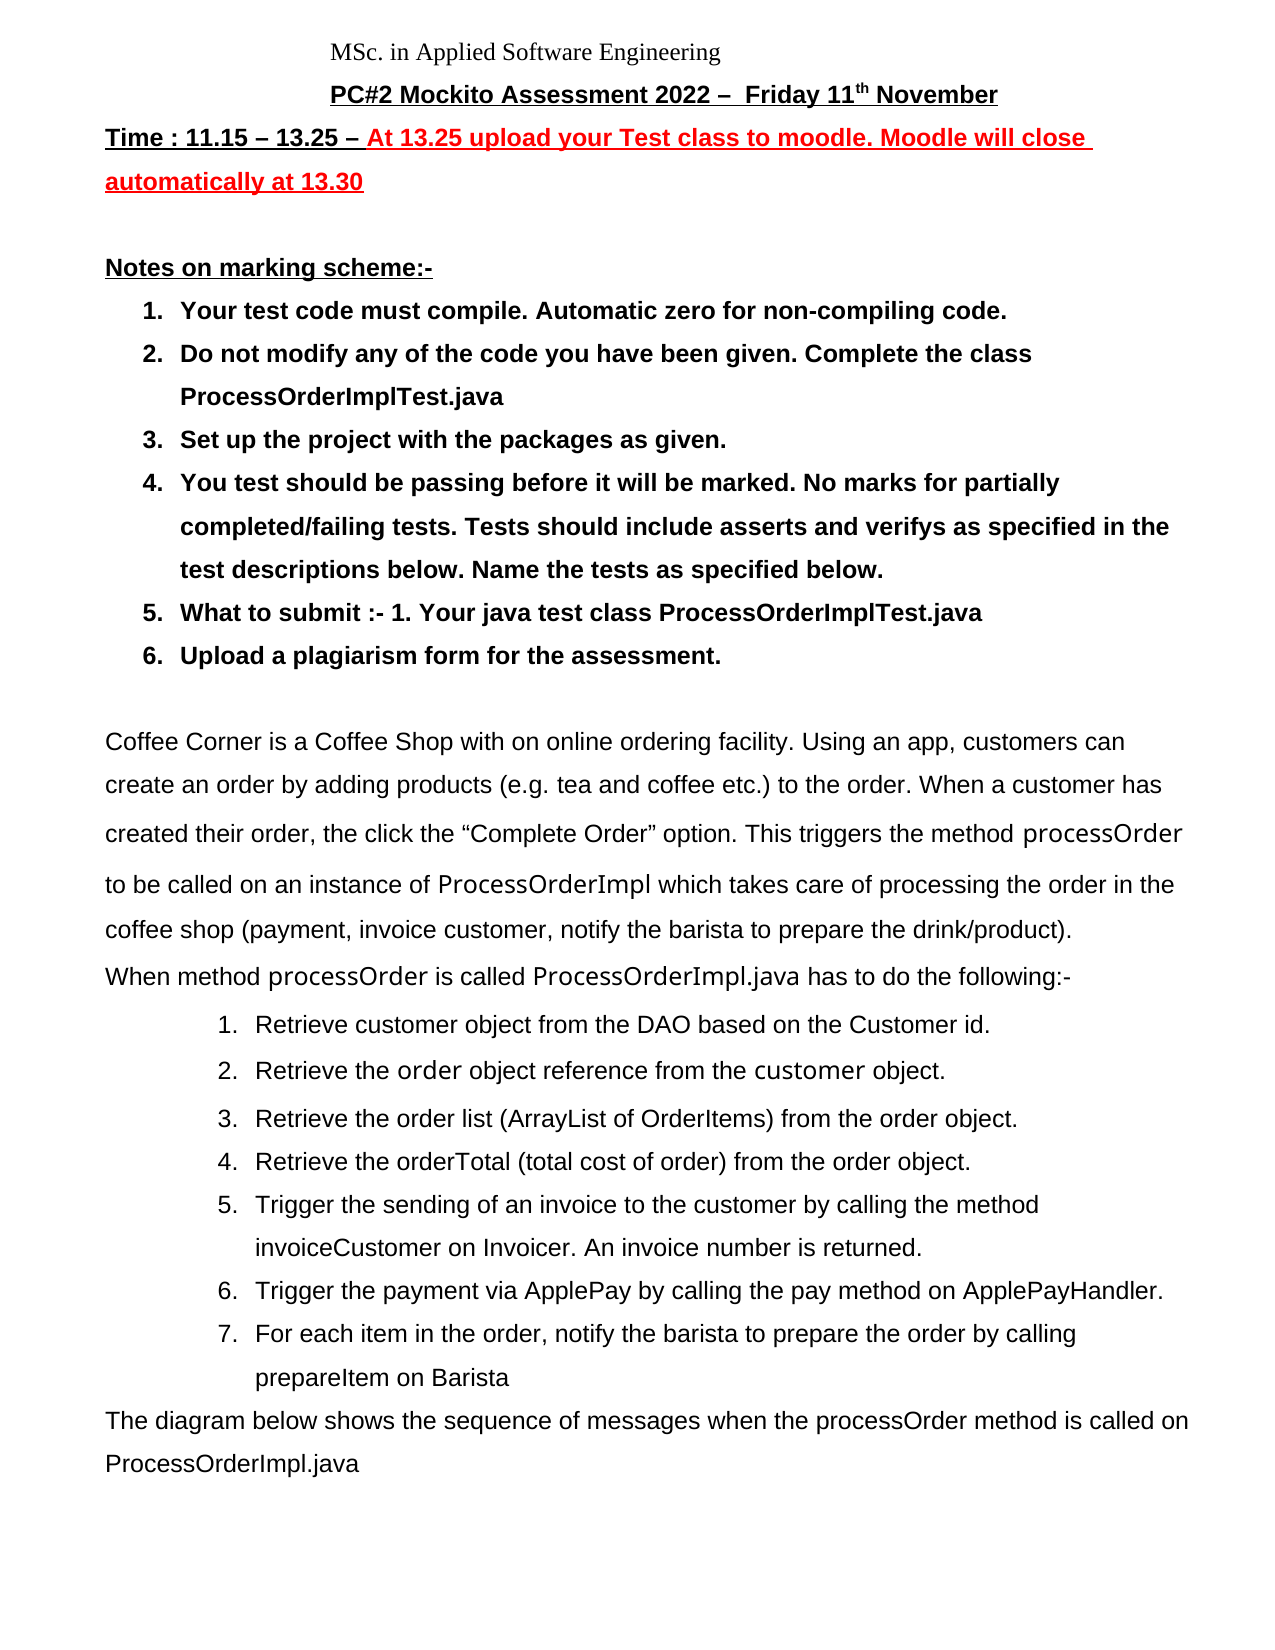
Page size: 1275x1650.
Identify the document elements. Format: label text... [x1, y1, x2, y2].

list Set up the project with the packages as given. [142, 425, 1200, 454]
list Retrieve the order object reference from the customer object. [217, 1053, 1200, 1087]
text When method processOrder is called ProcessOrderImpl.java has to do the following:- [105, 959, 1200, 993]
list Retrieve the orderTotal (total cost of order) from the order object. [217, 1147, 1200, 1176]
text Notes on marking scheme:- [105, 253, 1200, 282]
text Coffee Corner is a Coffee Shop with on online ordering facility. Using an app, customers can create an order by adding products (e.g. tea and coffee etc.) to the order. When a customer has created their order, the click the “Complete Order” option. This triggers the method processOrder to be called on an instance of ProcessOrderImpl which takes care of processing the order in the coffee shop (payment, invoice customer, notify the barista to prepare the drink/product). [105, 727, 1200, 944]
list Retrieve customer object from the DAO based on the Customer id. [217, 1010, 1200, 1038]
text PC#2 Mockito Assessment 2022 – Friday 11th November [255, 80, 1200, 109]
text MSc. in Applied Software Engineering [105, 37, 1200, 66]
list For each item in the order, notify the barista to prepare the order by calling prepareItem on Barista [217, 1319, 1200, 1391]
list Your test code must compile. Automatic zero for non-compiling code. [142, 296, 1200, 325]
list Trigger the payment via ApplePay by calling the pay method on ApplePayHandler. [217, 1276, 1200, 1305]
list Upload a plagiarism form for the assessment. [142, 641, 1200, 670]
list Trigger the sending of an invoice to the customer by calling the method invoiceCustomer on Invoicer. An invoice number is returned. [217, 1190, 1200, 1262]
list Do not modify any of the code you have been given. Complete the class ProcessOrderImplTest.java [142, 339, 1200, 411]
list What to submit :- 1. Your java test class ProcessOrderImplTest.java [142, 598, 1200, 627]
list You test should be passing before it will be marked. No marks for partially completed/failing tests. Tests should include asserts and verifys as specified in the test descriptions below. Name the tests as specified below. [142, 468, 1200, 583]
text Time : 11.15 – 13.25 – At 13.25 upload your Test class to moodle. Moodle will close automatically at 13.30 [105, 123, 1200, 195]
list Retrieve the order list (ArrayList of OrderItems) from the order object. [217, 1104, 1200, 1133]
text The diagram below shows the sequence of messages when the processOrder method is called on ProcessOrderImpl.java [105, 1406, 1200, 1478]
